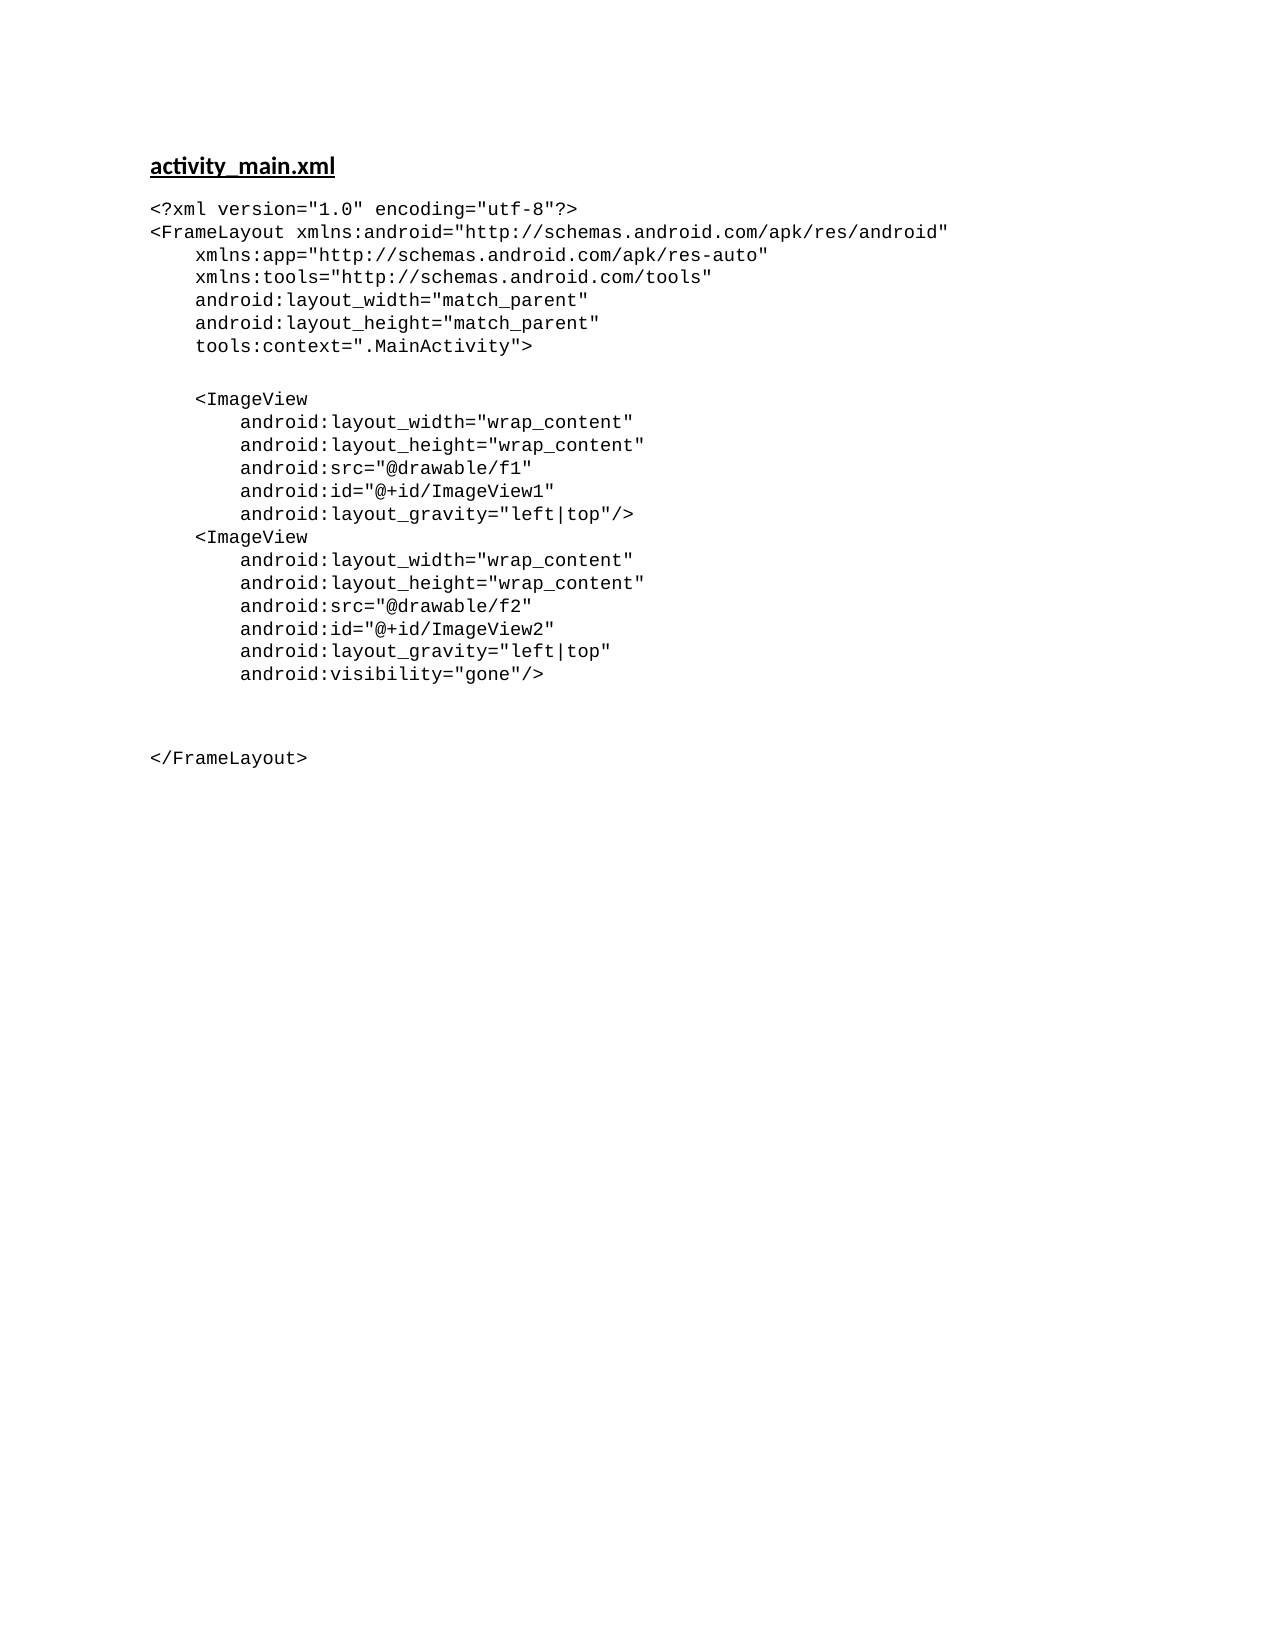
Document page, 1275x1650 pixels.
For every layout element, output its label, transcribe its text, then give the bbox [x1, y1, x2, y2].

text <?xml version="1.0" encoding="utf-8"?> <FrameLayout xmlns:android="http://schemas.android.com/apk/res/android" xmlns:app="http://schemas.android.com/apk/res-auto" xmlns:tools="http://schemas.android.com/tools" android:layout_width="match_parent" android:layout_height="match_parent" tools:context=".MainActivity"> <ImageView android:layout_width="wrap_content" android:layout_height="wrap_content" android:src="@drawable/f1" android:id="@+id/ImageView1" android:layout_gravity="left|top"/> <ImageView android:layout_width="wrap_content" android:layout_height="wrap_content" android:src="@drawable/f2" android:id="@+id/ImageView2" android:layout_gravity="left|top" android:visibility="gone"/> </FrameLayout> [150, 199, 1125, 770]
text activity_main.xml [150, 150, 1125, 181]
